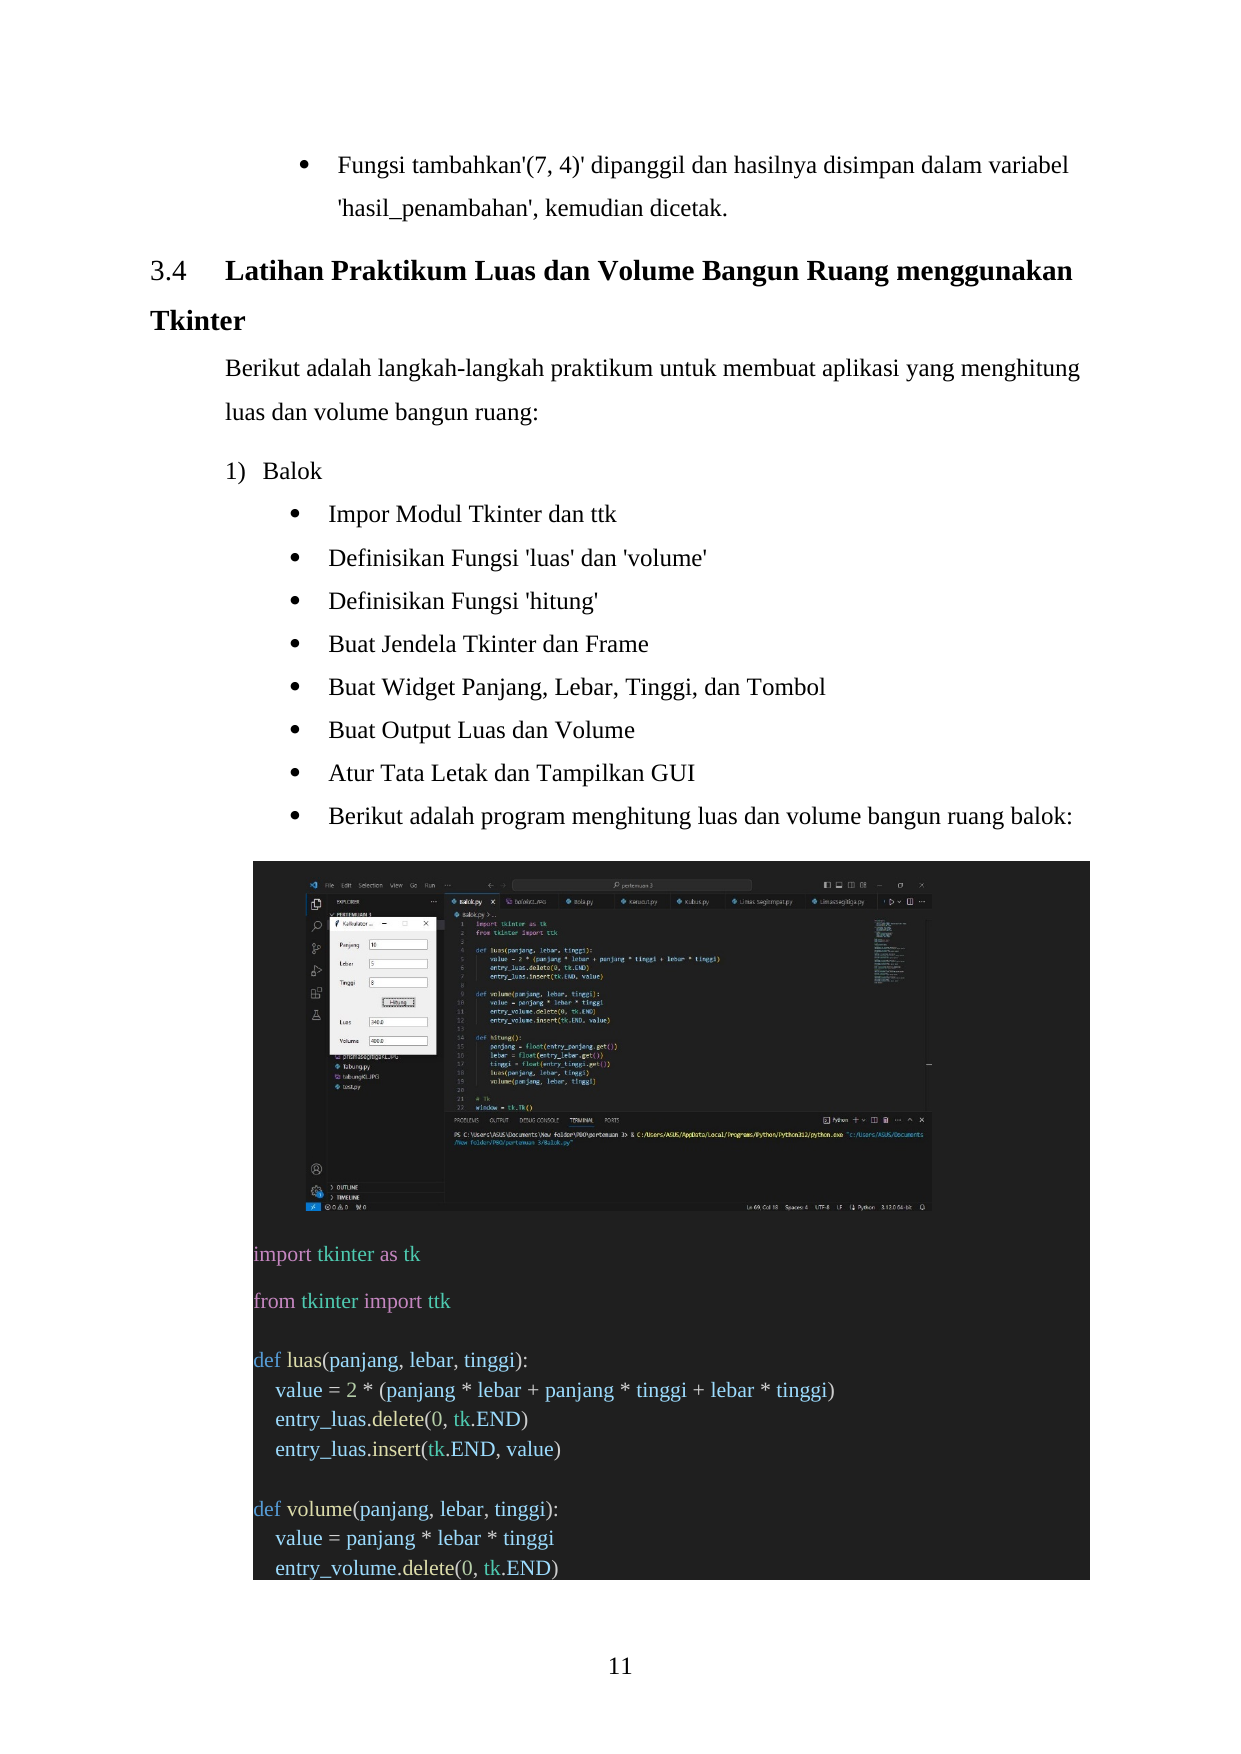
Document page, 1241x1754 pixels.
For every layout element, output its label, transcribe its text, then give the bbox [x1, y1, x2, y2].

list Berikut adalah program menghitung luas dan volume bangun ruang balok: [291, 801, 1090, 830]
text entry_volume.delete(0, tk.END) [253, 1550, 1090, 1580]
list Impor Modul Tkinter dan ttk [291, 499, 1090, 528]
picture [305, 877, 932, 1211]
text entry_luas.insert(tk.END, value) [253, 1432, 1090, 1461]
text entry_luas.delete(0, tk.END) [253, 1402, 1090, 1432]
text value = 2 * (panjang * lebar + panjang * tinggi + lebar * tinggi) [253, 1372, 1090, 1402]
list Fungsi tambahkan'(7, 4)' dipanggil dan hasilnya disimpan dalam variabel 'hasil_penambahan', kemudian dicetak. [300, 150, 1090, 222]
text from tkinter import ttk [253, 1283, 1090, 1313]
text Berikut adalah langkah-langkah praktikum untuk membuat aplikasi yang menghitung luas dan volume bangun ruang: [225, 353, 1090, 425]
list Atur Tata Letak dan Tampilkan GUI [291, 758, 1090, 787]
list Definisikan Fungsi 'hitung' [291, 586, 1090, 614]
subtitle 3.4 Latihan Praktikum Luas dan Volume Bangun Ruang menggunakan Tkinter [150, 253, 1090, 337]
list Balok [225, 456, 1090, 485]
list Buat Output Luas dan Volume [291, 715, 1090, 744]
list Buat Jendela Tkinter dan Frame [291, 629, 1090, 658]
list Buat Widget Panjang, Lebar, Tinggi, dan Tombol [291, 672, 1090, 701]
text def volume(panjang, lebar, tinggi): [253, 1491, 1090, 1521]
text def luas(panjang, lebar, tinggi): [253, 1343, 1090, 1372]
text value = panjang * lebar * tinggi [253, 1521, 1090, 1550]
list Definisikan Fungsi 'luas' dan 'volume' [291, 543, 1090, 571]
